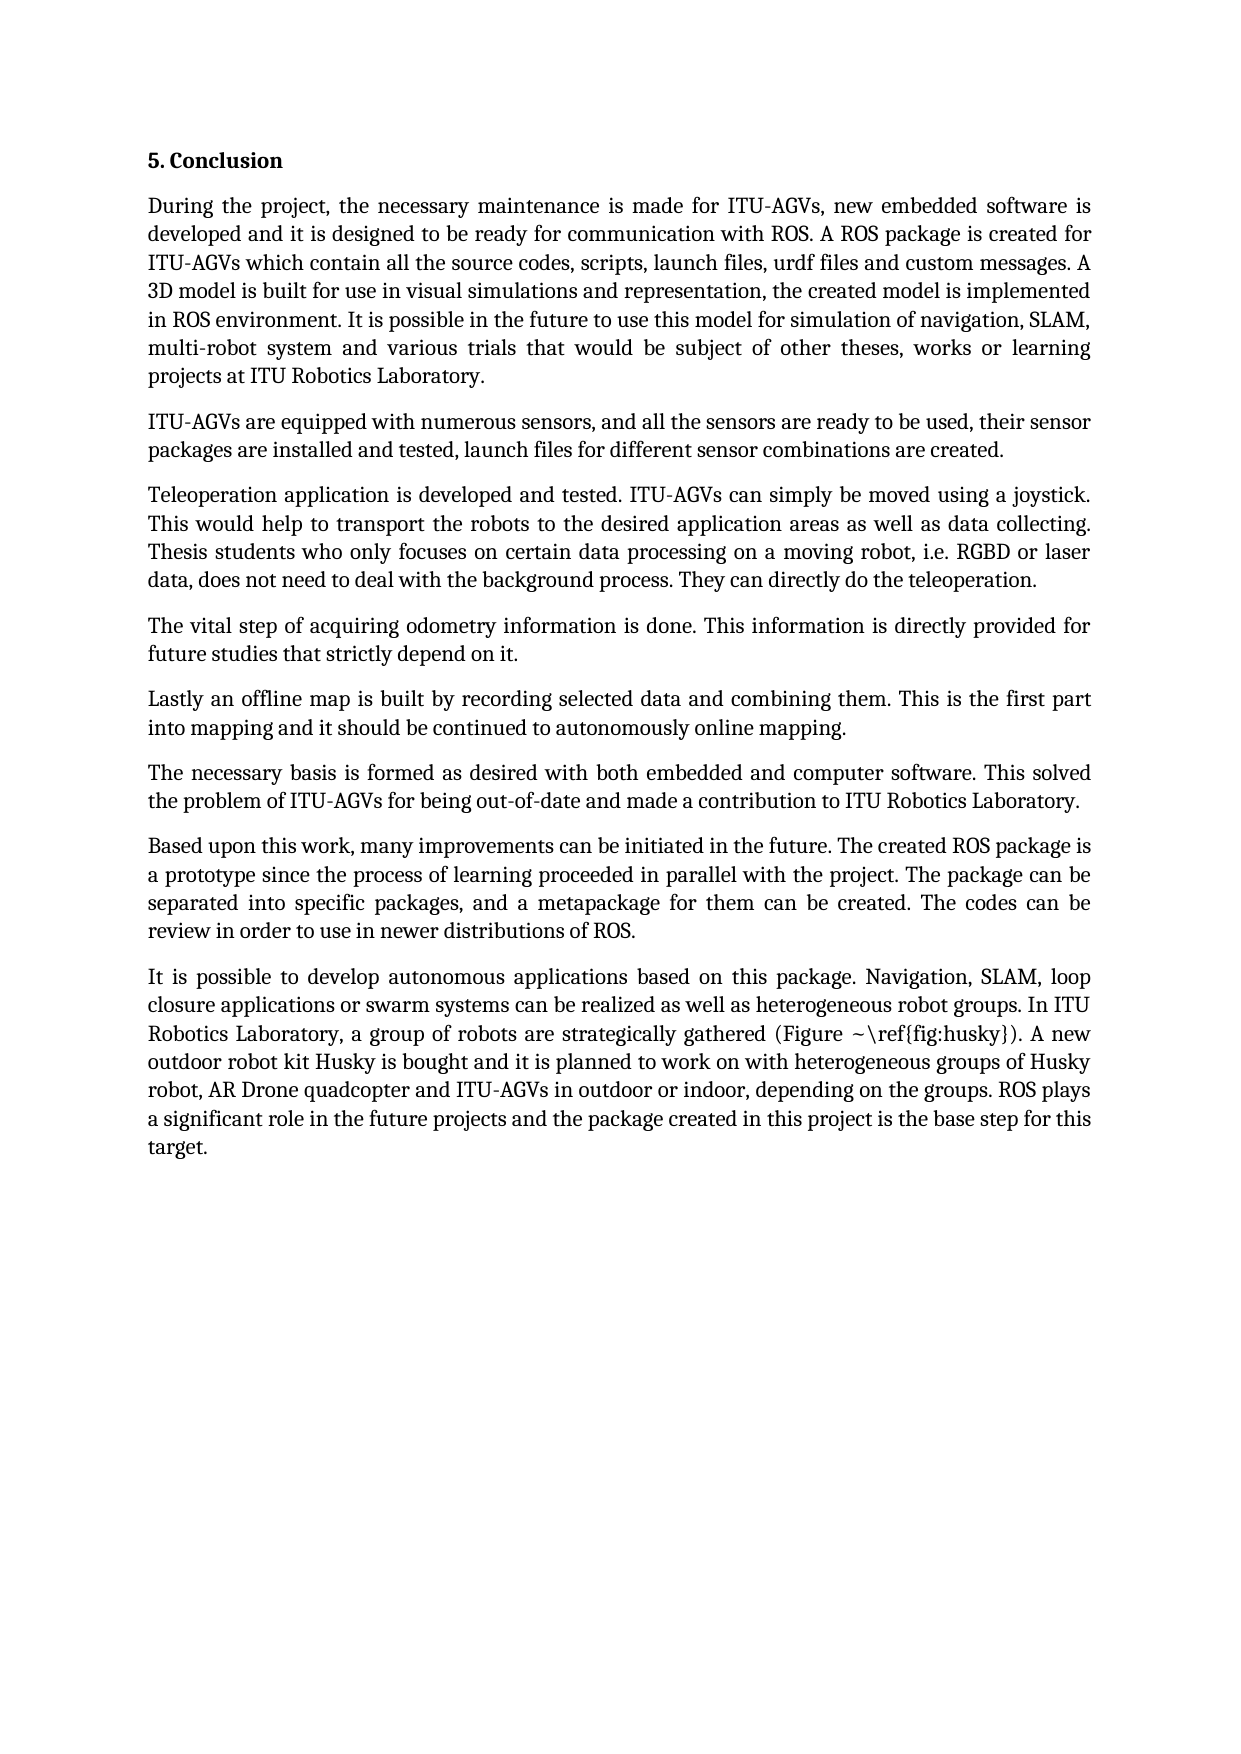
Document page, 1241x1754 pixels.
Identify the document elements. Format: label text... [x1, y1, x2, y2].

text Lastly an offline map is built by recording selected data and combining them. This is the first part into mapping and it should be continued to autonomously online mapping. [148, 686, 1093, 741]
text Teleoperation application is developed and tested. ITU-AGVs can simply be moved using a joystick. This would help to transport the robots to the desired application areas as well as data collecting. Thesis students who only focuses on certain data processing on a moving robot, i.e. RGBD or laser data, does not need to deal with the background process. They can directly do the teleoperation. [148, 482, 1093, 594]
text 5. Conclusion [148, 148, 1093, 174]
text It is possible to develop autonomous applications based on this package. Navigation, SLAM, loop closure applications or swarm systems can be realized as well as heterogeneous robot groups. In ITU Robotics Laboratory, a group of robots are strategically gathered (Figure ~\ref{fig:husky}). A new outdoor robot kit Husky is bought and it is planned to work on with heterogeneous groups of Husky robot, AR Drone quadcopter and ITU-AGVs in outdoor or indoor, depending on the groups. ROS plays a significant role in the future projects and the package created in this project is the base step for this target. [148, 963, 1093, 1160]
text Based upon this work, many improvements can be initiated in the future. The created ROS package is a prototype since the process of learning proceeded in parallel with the project. The package can be separated into specific packages, and a metapackage for them can be created. The codes can be review in order to use in newer distributions of ROS. [148, 833, 1093, 945]
text ITU-AGVs are equipped with numerous sensors, and all the sensors are ready to be used, their sensor packages are installed and tested, launch files for different sensor combinations are created. [148, 408, 1093, 463]
text The necessary basis is formed as desired with both embedded and computer software. This solved the problem of ITU-AGVs for being out-of-date and made a contribution to ITU Robotics Laboratory. [148, 759, 1093, 814]
text During the project, the necessary maintenance is made for ITU-AGVs, new embedded software is developed and it is designed to be ready for communication with ROS. A ROS package is created for ITU-AGVs which contain all the source codes, scripts, launch files, urdf files and custom messages. A 3D model is built for use in visual simulations and representation, the created model is implemented in ROS environment. It is possible in the future to use this model for simulation of navigation, SLAM, multi-robot system and various trials that would be subject of other theses, works or learning projects at ITU Robotics Laboratory. [148, 193, 1093, 390]
text The vital step of acquiring odometry information is done. This information is directly provided for future studies that strictly depend on it. [148, 612, 1093, 667]
